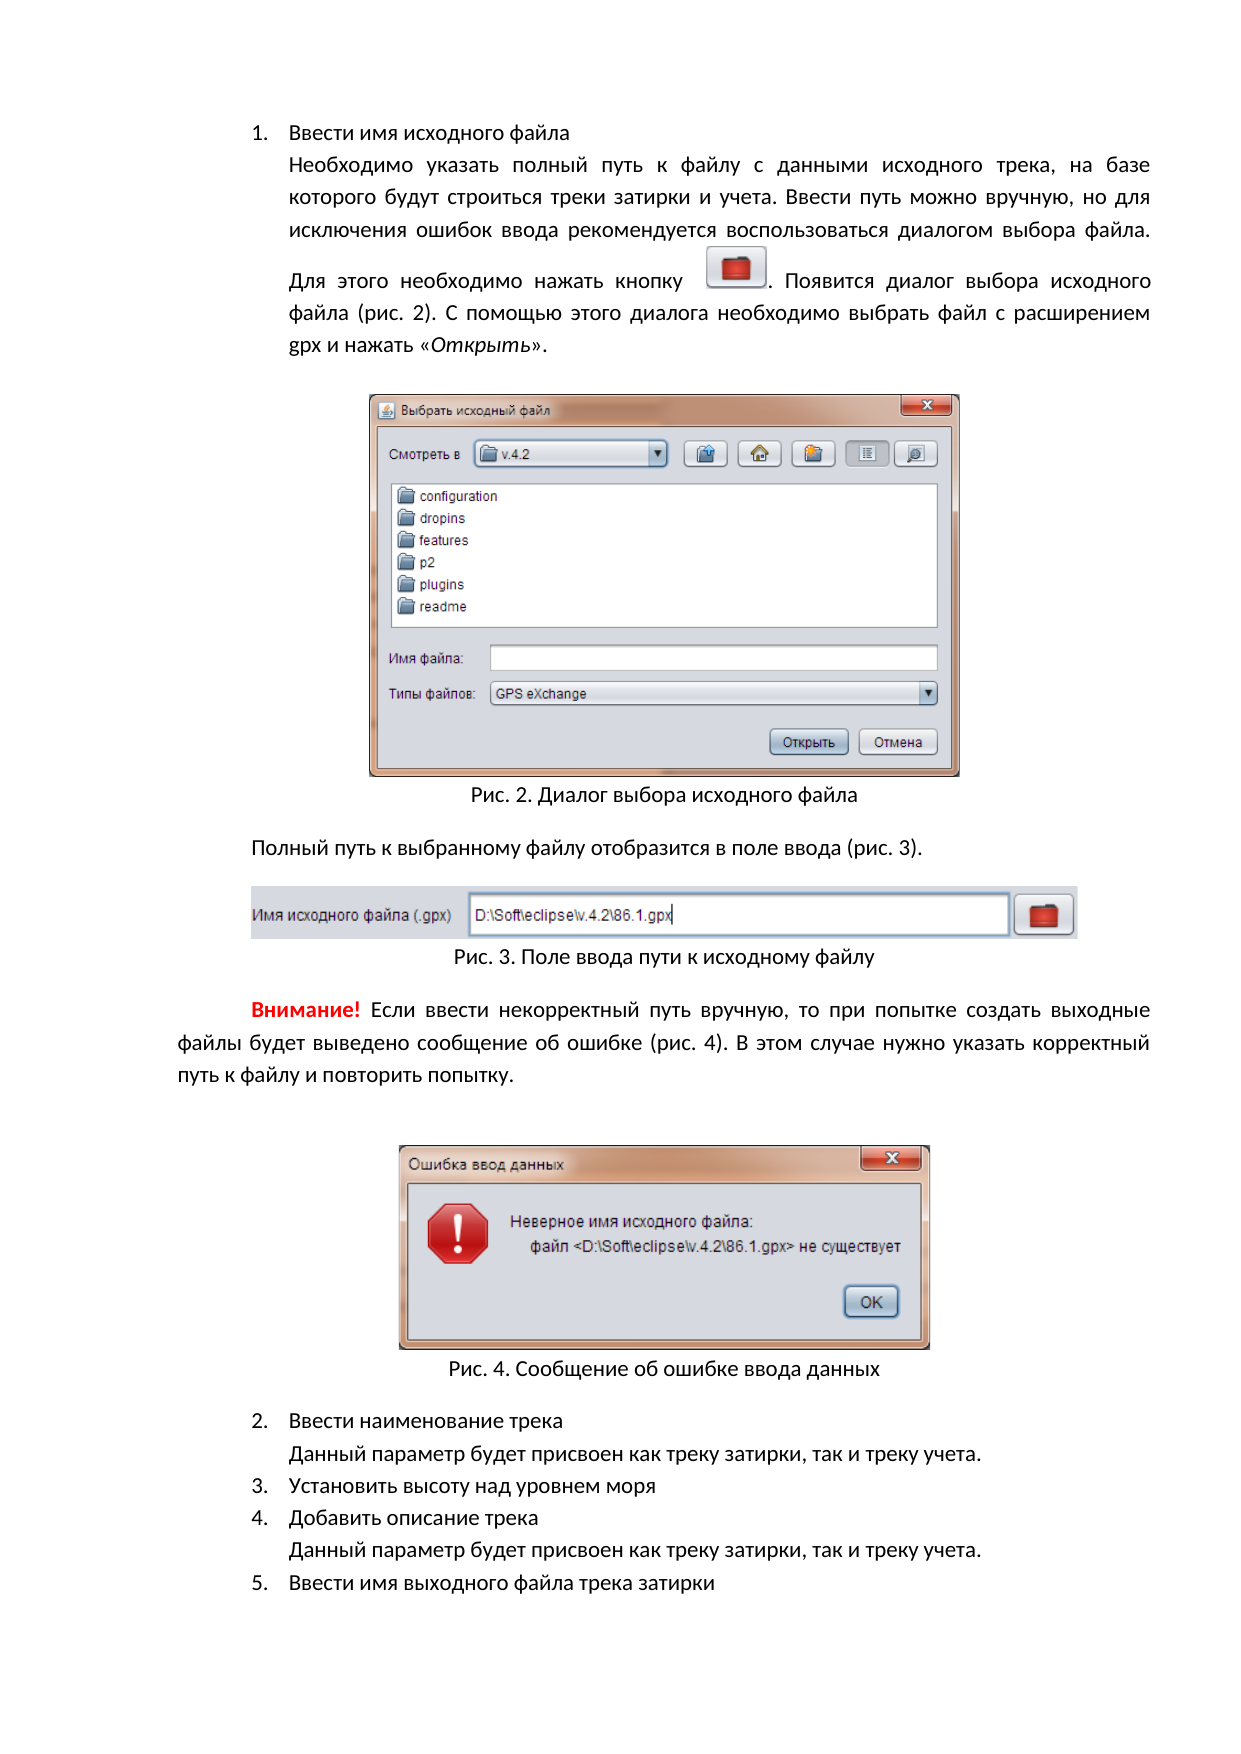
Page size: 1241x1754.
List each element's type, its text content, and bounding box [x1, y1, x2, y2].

list Данный параметр будет присвоен как треку затирки, так и треку учета. [288, 1439, 1152, 1467]
list Ввести наименование трека [251, 1407, 1152, 1435]
list Ввести имя исходного файла [251, 118, 1152, 146]
picture [706, 246, 768, 289]
list Добавить описание трека [251, 1503, 1152, 1531]
picture [251, 886, 1078, 939]
list Установить высоту над уровнем моря [251, 1471, 1152, 1499]
picture [398, 1145, 931, 1350]
picture [369, 394, 960, 777]
list Ввести имя выходного файла трека затирки [251, 1568, 1152, 1596]
list Данный параметр будет присвоен как треку затирки, так и треку учета. [288, 1535, 1152, 1563]
text Полный путь к выбранному файлу отобразится в поле ввода (рис. 3). [177, 833, 1152, 861]
text Внимание! Если ввести некорректный путь вручную, то при попытке создать выходные файлы будет выведено сообщение об ошибке (рис. 4). В этом случае нужно указать корректный путь к файлу и повторить попытку. [177, 996, 1152, 1088]
list Рис. 2. Диалог выбора исходного файла [177, 780, 1152, 808]
text Рис. 4. Сообщение об ошибке ввода данных [177, 1354, 1152, 1382]
list Рис. 3. Поле ввода пути к исходному файлу [177, 942, 1152, 971]
list Необходимо указать полный путь к файлу с данными исходного трека, на базе которого будут строиться треки затирки и учета. Ввести путь можно вручную, но для исключения ошибок ввода рекомендуется воспользоваться диалогом выбора файла. Для этого необходимо нажать кнопку . Появится диалог выбора исходного файла (рис. 2). С помощью этого диалога необходимо выбрать файл с расширением gpx и нажать «Открыть». [288, 150, 1152, 358]
